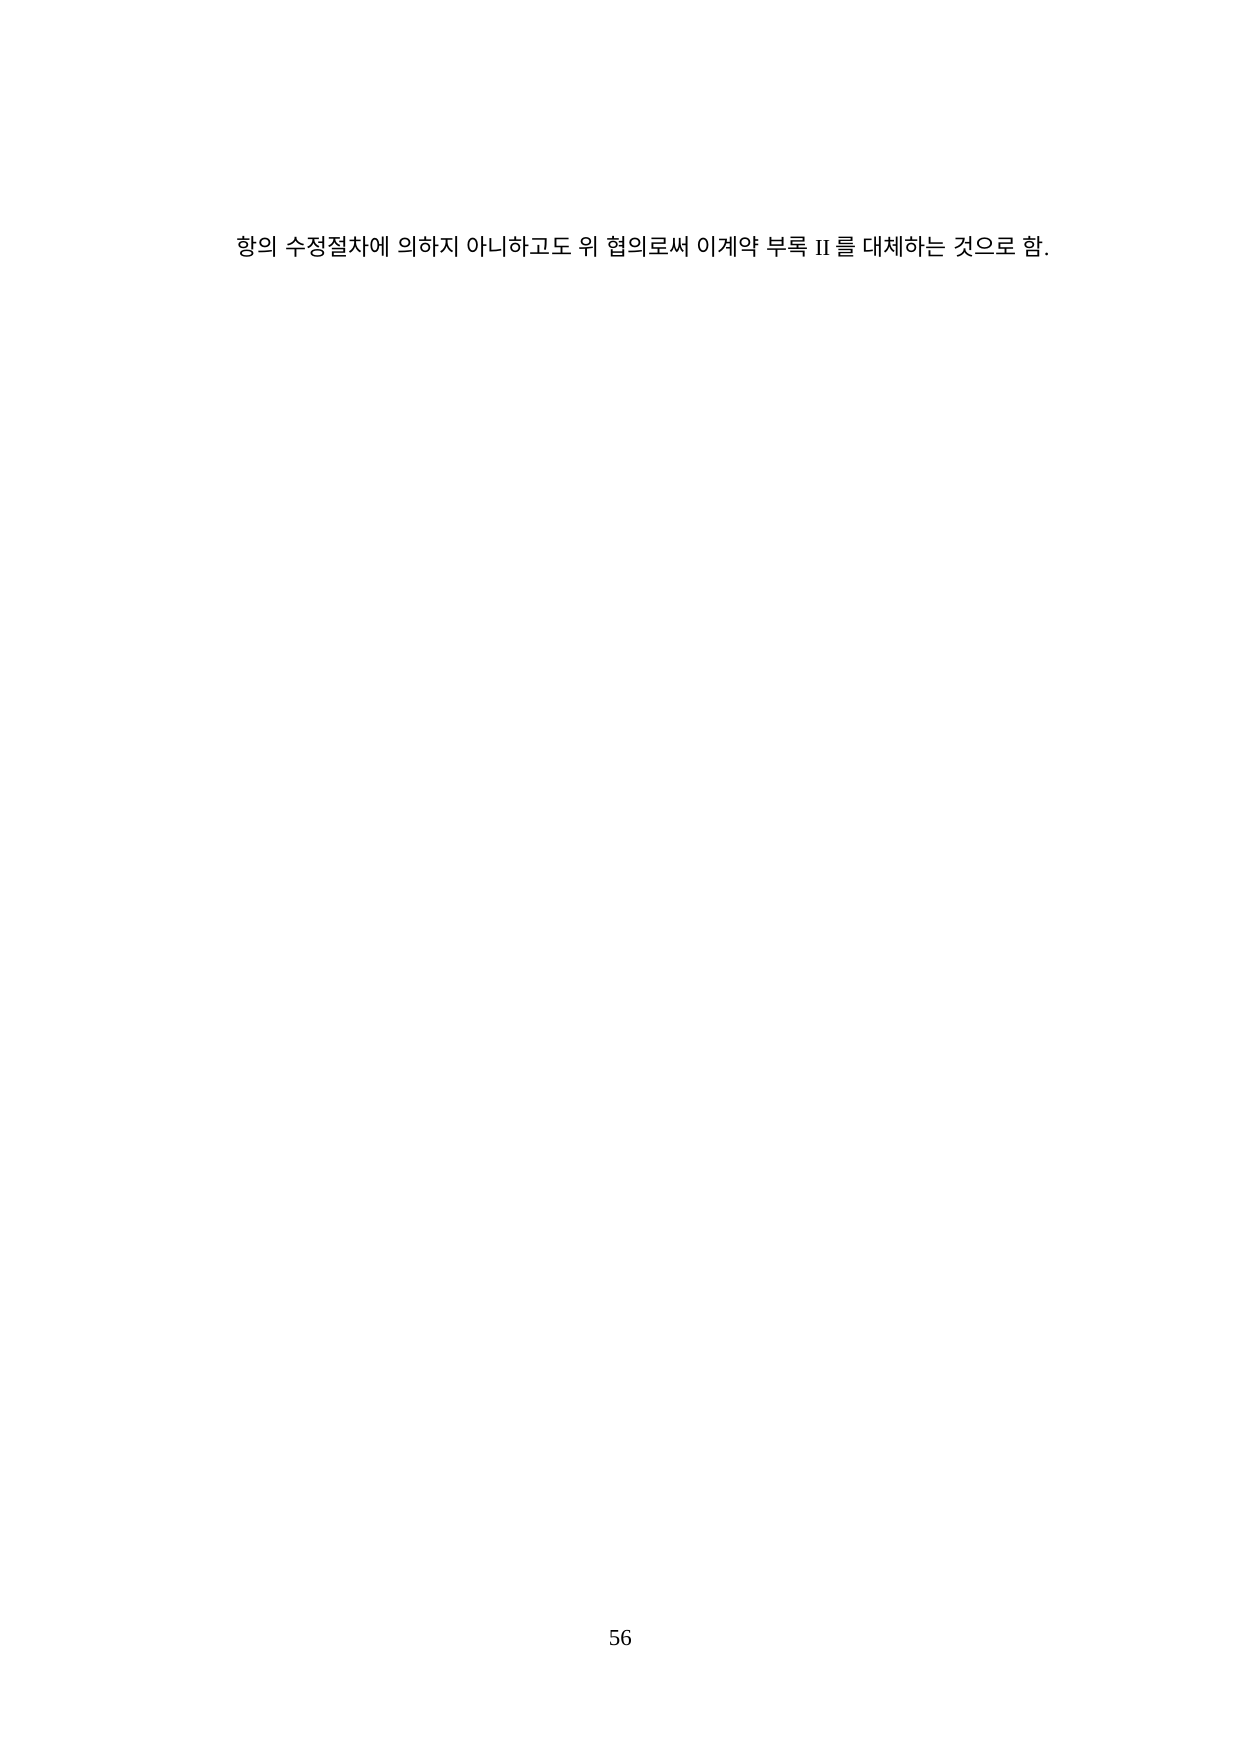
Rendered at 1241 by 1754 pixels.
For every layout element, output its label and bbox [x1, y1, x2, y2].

text [177, 225, 1063, 267]
